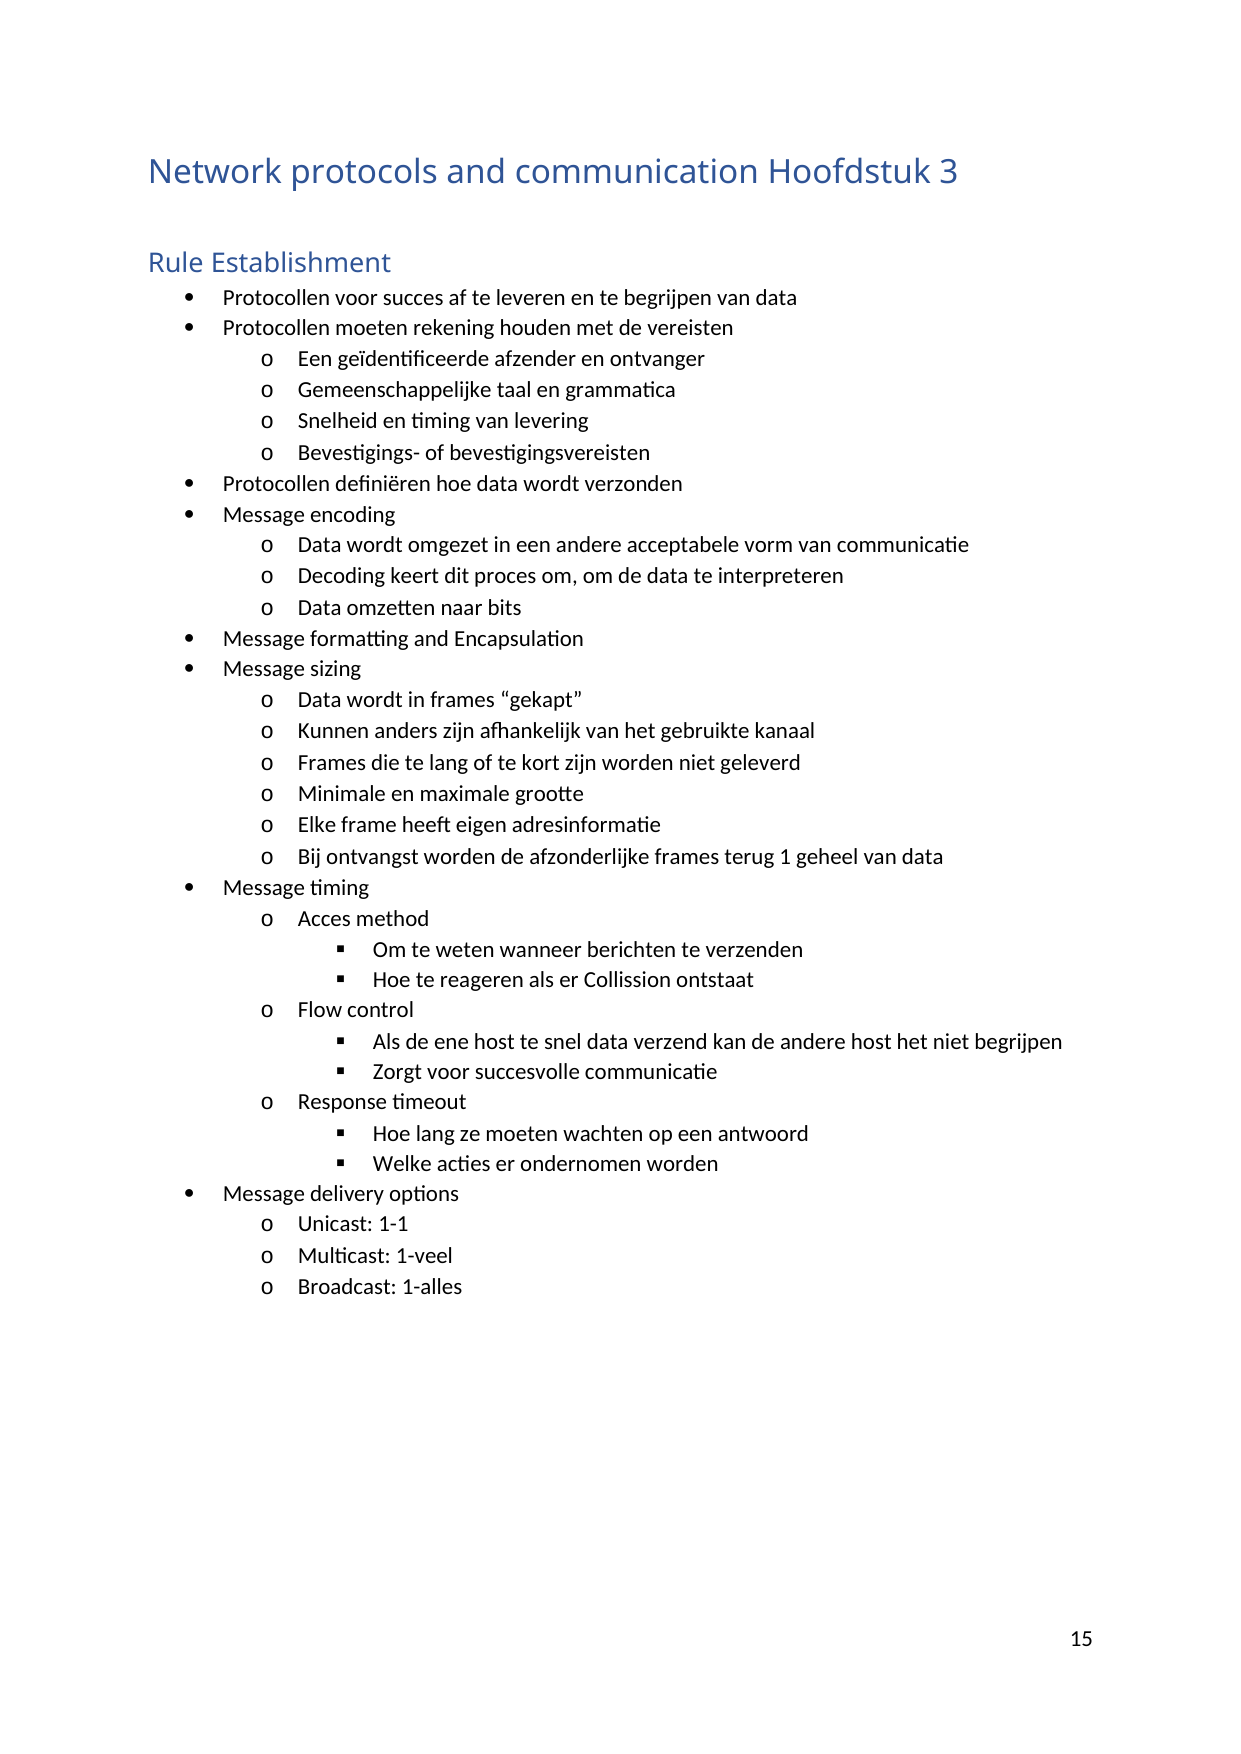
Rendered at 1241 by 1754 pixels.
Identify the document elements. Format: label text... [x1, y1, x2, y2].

list Frames die te lang of te kort zijn worden niet geleverd [260, 748, 1093, 777]
list Protocollen voor succes af te leveren en te begrijpen van data [185, 283, 1093, 311]
list Unicast: 1-1 [260, 1209, 1093, 1239]
list Acces method [260, 904, 1093, 933]
list Response timeout [260, 1087, 1093, 1117]
list Message delivery options [185, 1179, 1093, 1207]
list Welke acties er ondernomen worden [335, 1149, 1093, 1177]
list Als de ene host te snel data verzend kan de andere host het niet begrijpen [335, 1027, 1093, 1055]
list Message formatting and Encapsulation [185, 624, 1093, 652]
list Decoding keert dit proces om, om de data te interpreteren [260, 561, 1093, 591]
list Protocollen moeten rekening houden met de vereisten [185, 313, 1093, 341]
list Message sizing [185, 654, 1093, 682]
list Hoe lang ze moeten wachten op een antwoord [335, 1119, 1093, 1147]
list Data omzetten naar bits [260, 593, 1093, 622]
list Multicast: 1-veel [260, 1241, 1093, 1270]
subtitle Network protocols and communication Hoofdstuk 3 [148, 148, 1093, 193]
list Minimale en maximale grootte [260, 779, 1093, 808]
list Bij ontvangst worden de afzonderlijke frames terug 1 geheel van data [260, 842, 1093, 871]
list Gemeenschappelijke taal en grammatica [260, 375, 1093, 404]
list Een geïdentificeerde afzender en ontvanger [260, 344, 1093, 373]
list Data wordt in frames “gekapt” [260, 685, 1093, 714]
list Flow control [260, 996, 1093, 1025]
list Data wordt omgezet in een andere acceptabele vorm van communicatie [260, 530, 1093, 559]
list Protocollen definiëren hoe data wordt verzonden [185, 469, 1093, 497]
list Broadcast: 1-alles [260, 1272, 1093, 1302]
subtitle Rule Establishment [148, 243, 1093, 280]
list Kunnen anders zijn afhankelijk van het gebruikte kanaal [260, 716, 1093, 745]
list Hoe te reageren als er Collission ontstaat [335, 965, 1093, 993]
list Elke frame heeft eigen adresinformatie [260, 811, 1093, 840]
list Zorgt voor succesvolle communicatie [335, 1057, 1093, 1085]
list Om te weten wanneer berichten te verzenden [335, 935, 1093, 963]
list Message encoding [185, 500, 1093, 528]
list Bevestigings- of bevestigingsvereisten [260, 438, 1093, 467]
list Message timing [185, 873, 1093, 901]
list Snelheid en timing van levering [260, 407, 1093, 436]
